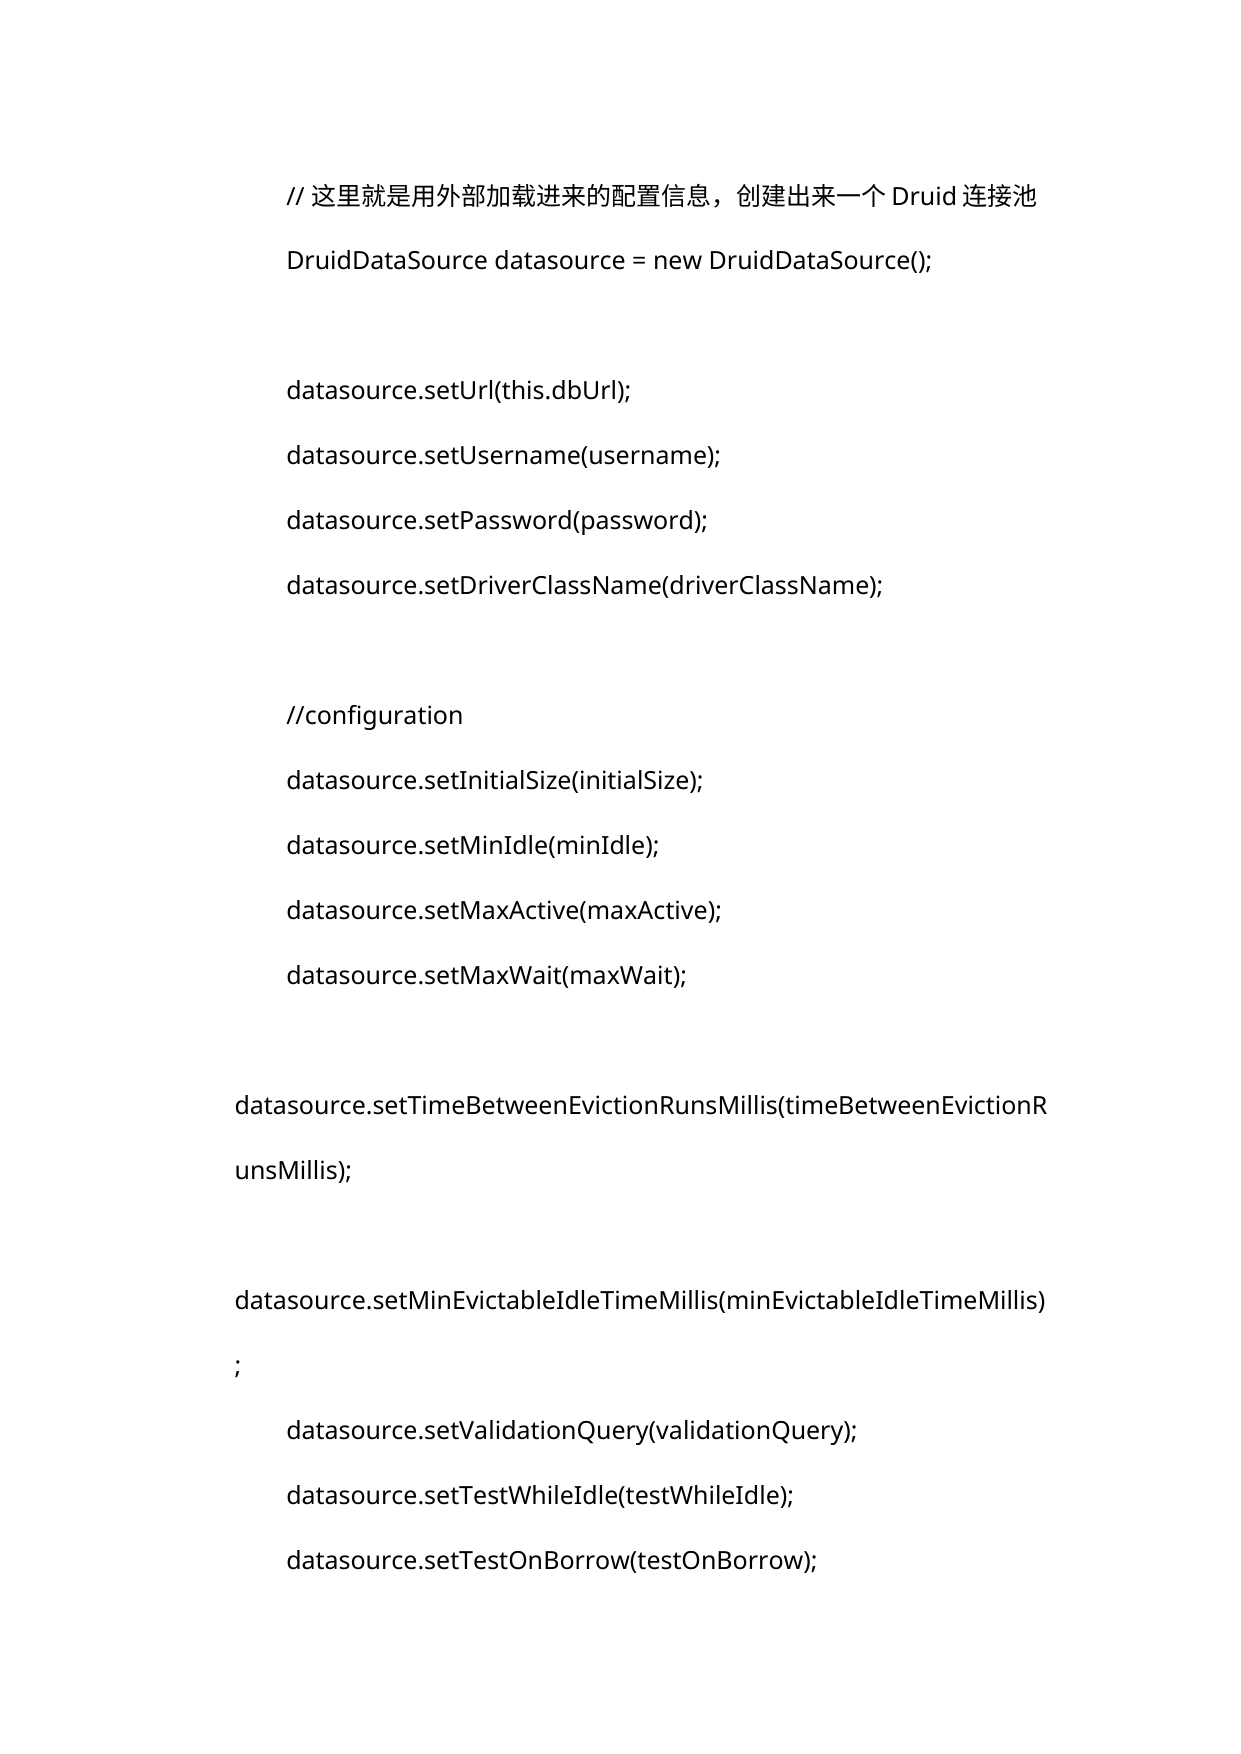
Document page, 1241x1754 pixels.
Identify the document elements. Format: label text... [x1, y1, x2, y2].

text datasource.setMinIdle(minIdle); [234, 812, 1053, 877]
text DruidDataSource datasource = new DruidDataSource(); [234, 227, 1053, 292]
text datasource.setDriverClassName(driverClassName); [234, 552, 1053, 617]
text datasource.setMaxActive(maxActive); [234, 877, 1053, 942]
text // 这里就是用外部加载进来的配置信息，创建出来一个Druid连接池 [234, 162, 1053, 227]
text datasource.setUsername(username); [234, 422, 1053, 487]
text datasource.setUrl(this.dbUrl); [234, 357, 1053, 422]
text datasource.setPassword(password); [234, 487, 1053, 552]
text datasource.setValidationQuery(validationQuery); [234, 1397, 1053, 1462]
text //configuration [234, 682, 1053, 747]
text datasource.setTestWhileIdle(testWhileIdle); [234, 1462, 1053, 1527]
text datasource.setTestOnBorrow(testOnBorrow); [234, 1527, 1053, 1592]
text datasource.setInitialSize(initialSize); [234, 747, 1053, 812]
text datasource.setTimeBetweenEvictionRunsMillis(timeBetweenEvictionRunsMillis); [234, 1007, 1053, 1202]
text datasource.setMaxWait(maxWait); [234, 942, 1053, 1007]
text datasource.setMinEvictableIdleTimeMillis(minEvictableIdleTimeMillis); [234, 1202, 1053, 1397]
